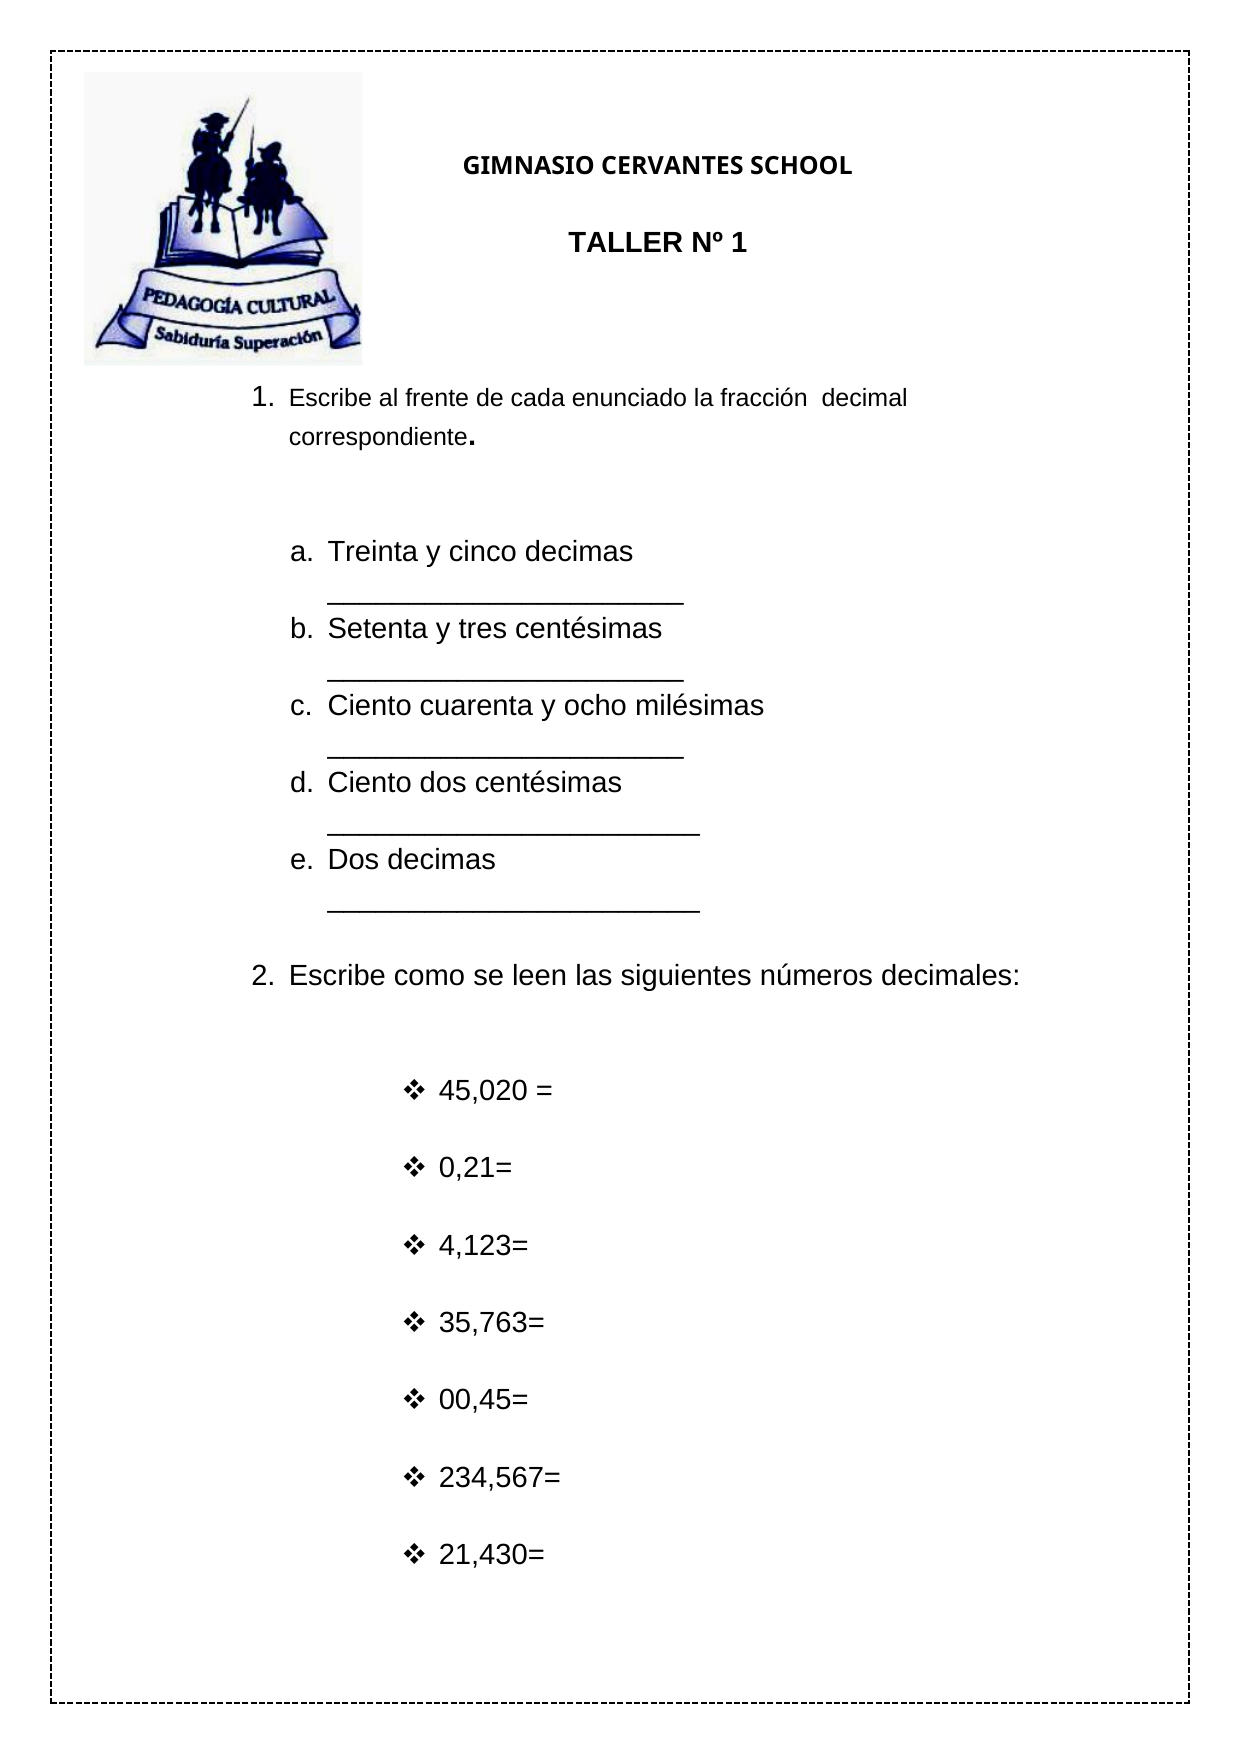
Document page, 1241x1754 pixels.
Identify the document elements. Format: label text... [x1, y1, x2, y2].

list 4,123= [401, 1228, 1063, 1262]
list Ciento cuarenta y ocho milésimas ______________________ [290, 688, 1063, 760]
list Treinta y cinco decimas ______________________ [290, 534, 1063, 606]
picture [83, 72, 363, 366]
list Ciento dos centésimas _______________________ [290, 765, 1063, 837]
list 45,020 = [401, 1073, 1063, 1107]
list 21,430= [401, 1537, 1063, 1571]
text GIMNASIO CERVANTES SCHOOL [252, 148, 1063, 182]
list 234,567= [401, 1460, 1063, 1493]
list 35,763= [401, 1305, 1063, 1339]
list Dos decimas _______________________ [290, 842, 1063, 914]
list Escribe como se leen las siguientes números decimales: [251, 958, 1063, 991]
list Setenta y tres centésimas ______________________ [290, 611, 1063, 683]
list 00,45= [401, 1382, 1063, 1416]
list 0,21= [401, 1151, 1063, 1184]
list Escribe al frente de cada enunciado la fracción decimal correspondiente. [251, 379, 1063, 452]
text TALLER Nº 1 [252, 225, 1063, 259]
